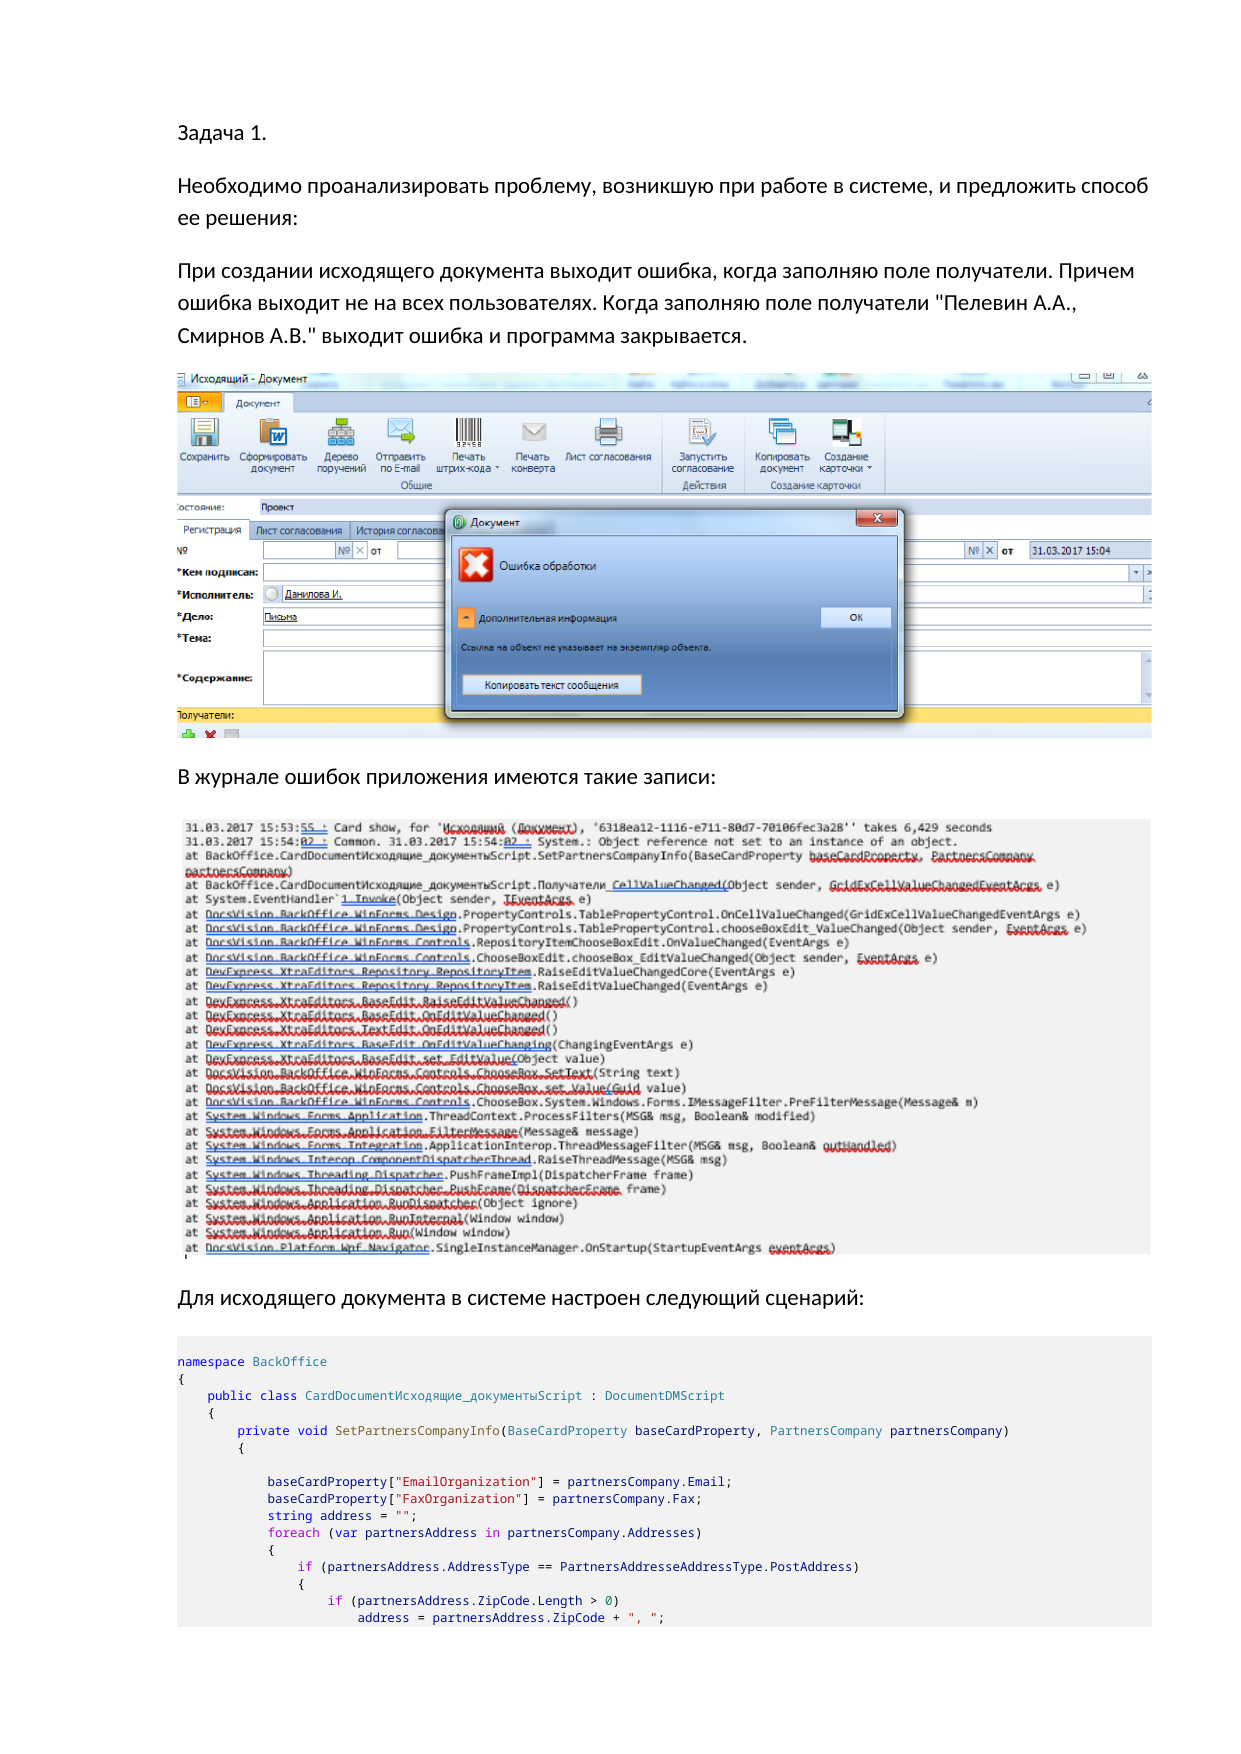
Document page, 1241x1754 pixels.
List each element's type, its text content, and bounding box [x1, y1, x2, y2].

text if (partnersAddress.ZipCode.Length > 0) [177, 1592, 1152, 1609]
text { [177, 1370, 1152, 1387]
text public class CardDocumentИсходящие_документыScript : DocumentDMScript [177, 1387, 1152, 1404]
text private void SetPartnersCompanyInfo(BaseCardProperty baseCardProperty, PartnersCompany partnersCompany) [177, 1422, 1152, 1439]
text { [177, 1541, 1152, 1558]
text При создании исходящего документа выходит ошибка, когда заполняю поле получатели. Причем ошибка выходит не на всех пользователях. Когда заполняю поле получатели "Пелевин А.А., Смирнов А.В." выходит ошибка и программа закрывается. [177, 256, 1152, 349]
text string address = ""; [177, 1507, 1152, 1524]
text if (partnersAddress.AddressType == PartnersAddresseAddressType.PostAddress) [177, 1558, 1152, 1575]
text address = partnersAddress.ZipCode + ", "; [177, 1609, 1152, 1627]
picture [177, 815, 1152, 1259]
picture [177, 373, 1152, 738]
text foreach (var partnersAddress in partnersCompany.Addresses) [177, 1524, 1152, 1541]
text Для исходящего документа в системе настроен следующий сценарий: [177, 1283, 1152, 1311]
text Необходимо проанализировать проблему, возникшую при работе в системе, и предложить способ ее решения: [177, 171, 1152, 231]
text { [177, 1575, 1152, 1592]
text namespace BackOffice [177, 1353, 1152, 1370]
text baseCardProperty["FaxOrganization"] = partnersCompany.Fax; [177, 1490, 1152, 1507]
text { [177, 1404, 1152, 1422]
text Задача 1. [177, 118, 1152, 146]
text { [177, 1439, 1152, 1456]
text В журнале ошибок приложения имеются такие записи: [177, 762, 1152, 791]
text baseCardProperty["EmailOrganization"] = partnersCompany.Email; [177, 1473, 1152, 1490]
